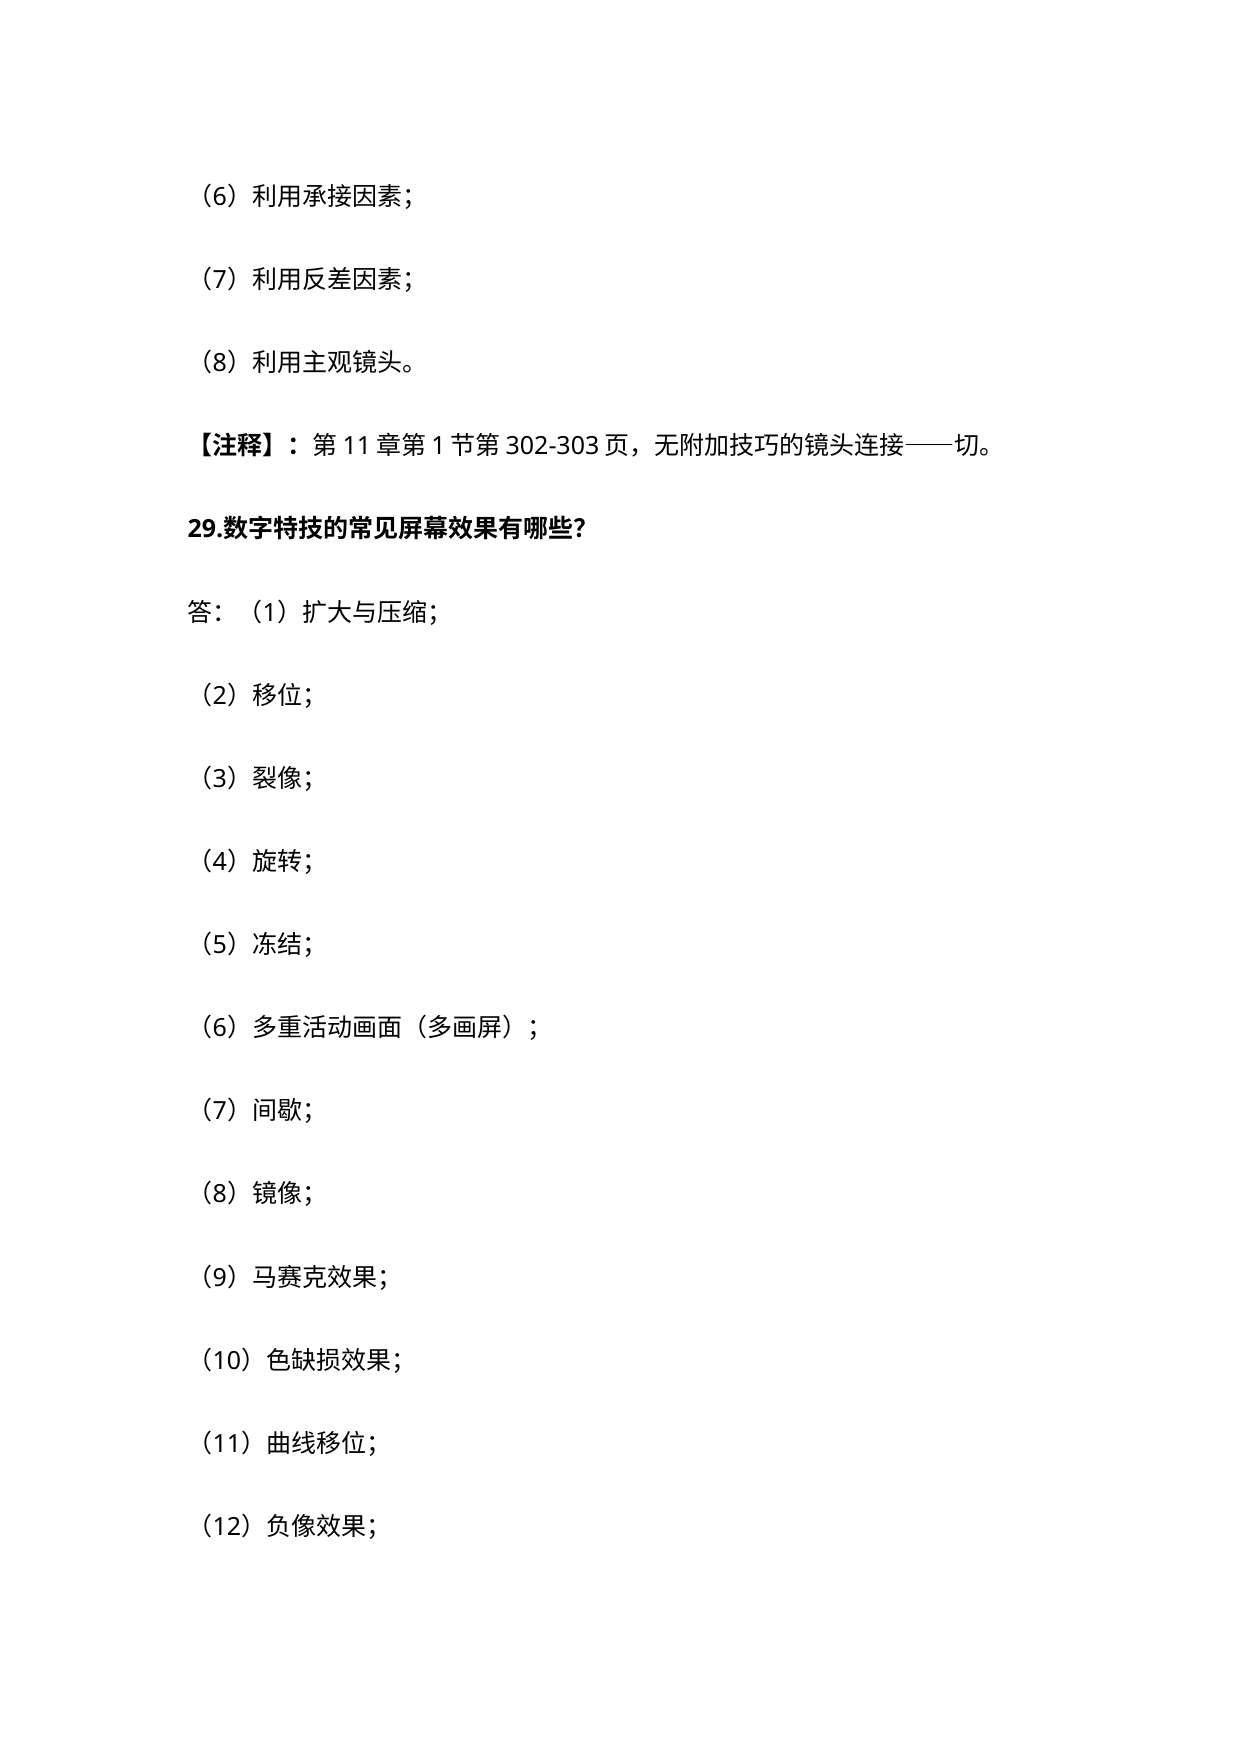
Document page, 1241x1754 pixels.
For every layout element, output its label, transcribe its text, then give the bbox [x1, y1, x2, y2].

list （9）马赛克效果； [187, 1243, 1053, 1308]
list （7）利用反差因素； [187, 245, 1053, 310]
list （8）镜像； [187, 1159, 1053, 1224]
list （6）利用承接因素； [187, 162, 1053, 227]
list （5）冻结； [187, 910, 1053, 975]
list （8）利用主观镜头。 [187, 328, 1053, 393]
text 答：（1）扩大与压缩； [187, 578, 1053, 643]
list （6）多重活动画面（多画屏）； [187, 993, 1053, 1058]
list （4）旋转； [187, 827, 1053, 892]
list （10）色缺损效果； [187, 1326, 1053, 1391]
list （3）裂像； [187, 744, 1053, 809]
list （11）曲线移位； [187, 1409, 1053, 1474]
list （12）负像效果； [187, 1492, 1053, 1557]
list （7）间歇； [187, 1076, 1053, 1141]
list （2）移位； [187, 661, 1053, 726]
list 【注释】：第11章第1节第302-303页，无附加技巧的镜头连接——切。 [187, 411, 1053, 476]
text 29.数字特技的常见屏幕效果有哪些？ [187, 494, 1053, 559]
